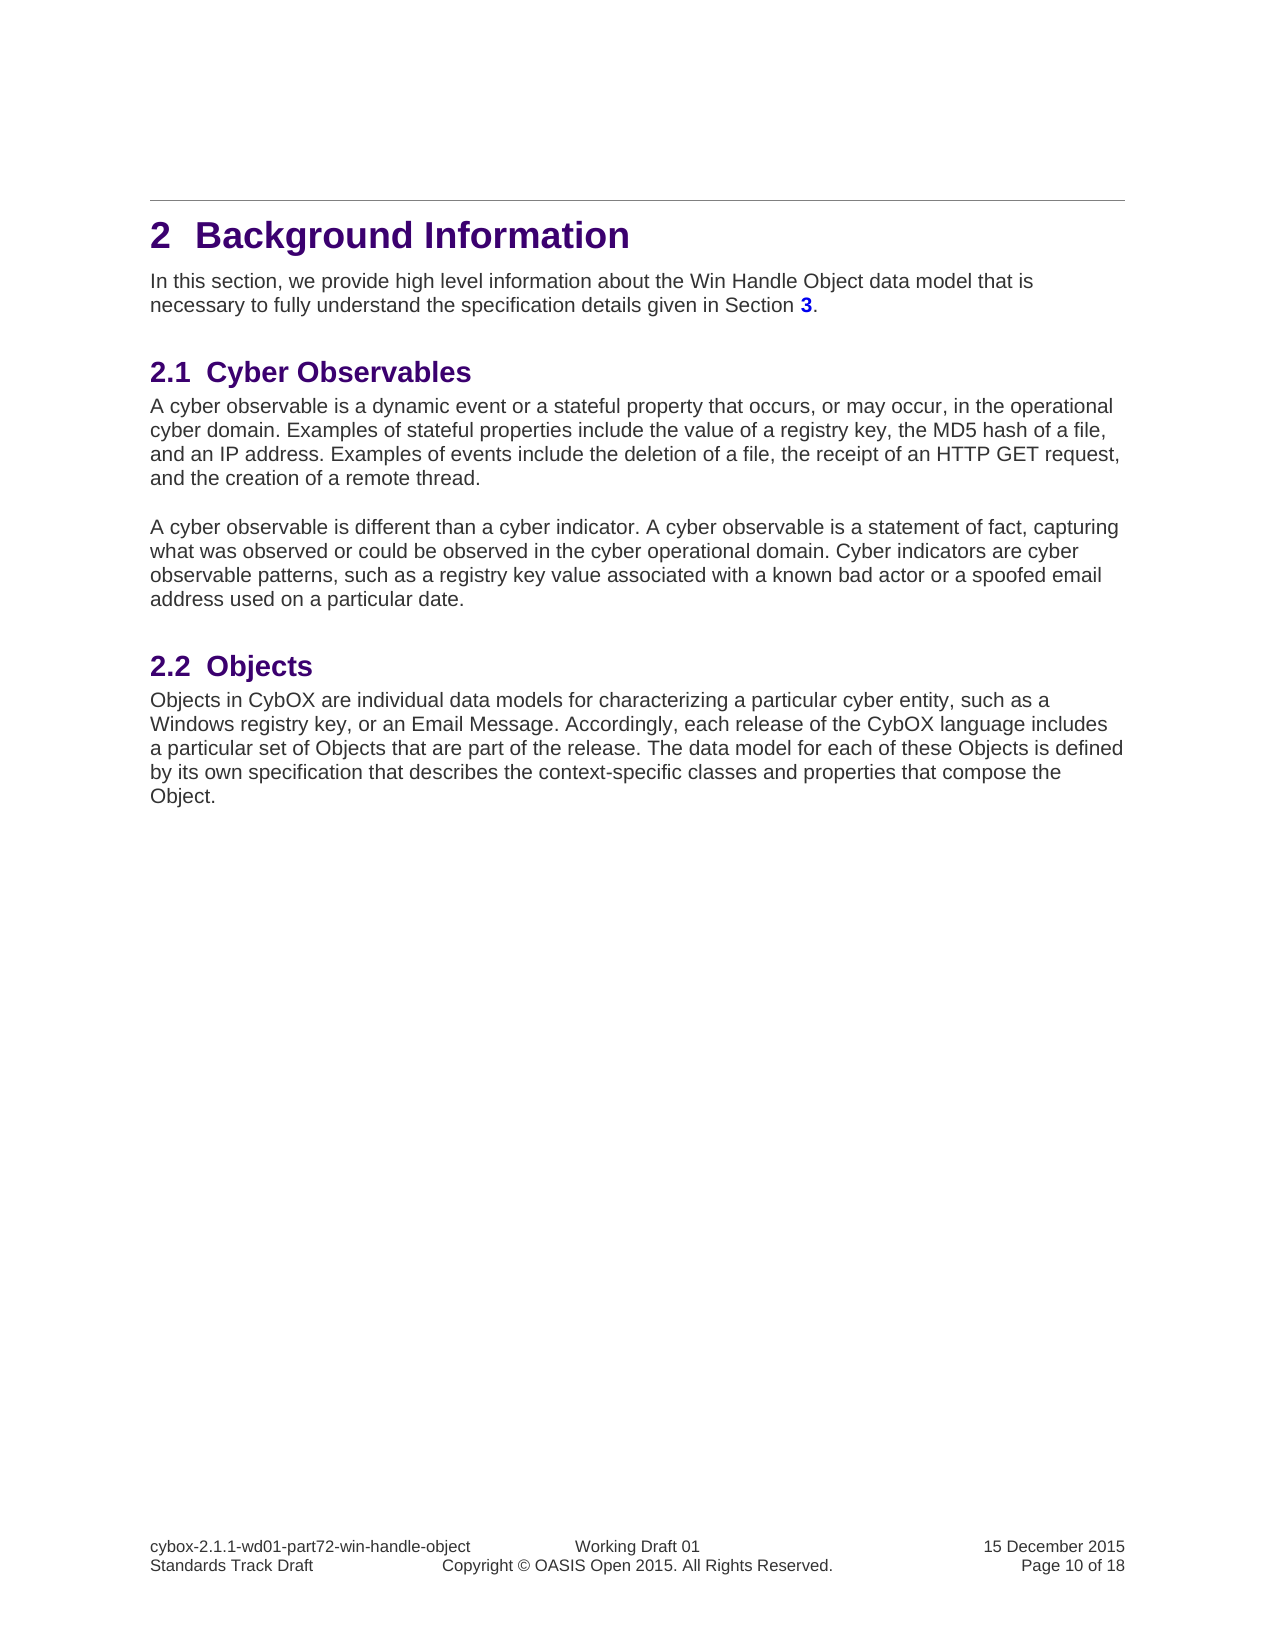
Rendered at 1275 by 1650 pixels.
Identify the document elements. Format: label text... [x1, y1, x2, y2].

text A cyber observable is different than a cyber indicator. A cyber observable is a statement of fact, capturing what was observed or could be observed in the cyber operational domain. Cyber indicators are cyber observable patterns, such as a registry key value associated with a known bad actor or a spoofed email address used on a particular date. [150, 515, 1125, 611]
text Objects in CybOX are individual data models for characterizing a particular cyber entity, such as a Windows registry key, or an Email Message. Accordingly, each release of the CybOX language includes a particular set of Objects that are part of the release. The data model for each of these Objects is defined by its own specification that describes the context-specific classes and properties that compose the Object. [150, 688, 1125, 808]
text In this section, we provide high level information about the Win Handle Object data model that is necessary to fully understand the specification details given in Section 3. [150, 269, 1125, 317]
subtitle Cyber Observables [150, 354, 1125, 388]
subtitle Objects [150, 648, 1125, 682]
subtitle Background Information [150, 201, 1125, 257]
text A cyber observable is a dynamic event or a stateful property that occurs, or may occur, in the operational cyber domain. Examples of stateful properties include the value of a registry key, the MD5 hash of a file, and an IP address. Examples of events include the deletion of a file, the receipt of an HTTP GET request, and the creation of a remote thread. [150, 394, 1125, 490]
